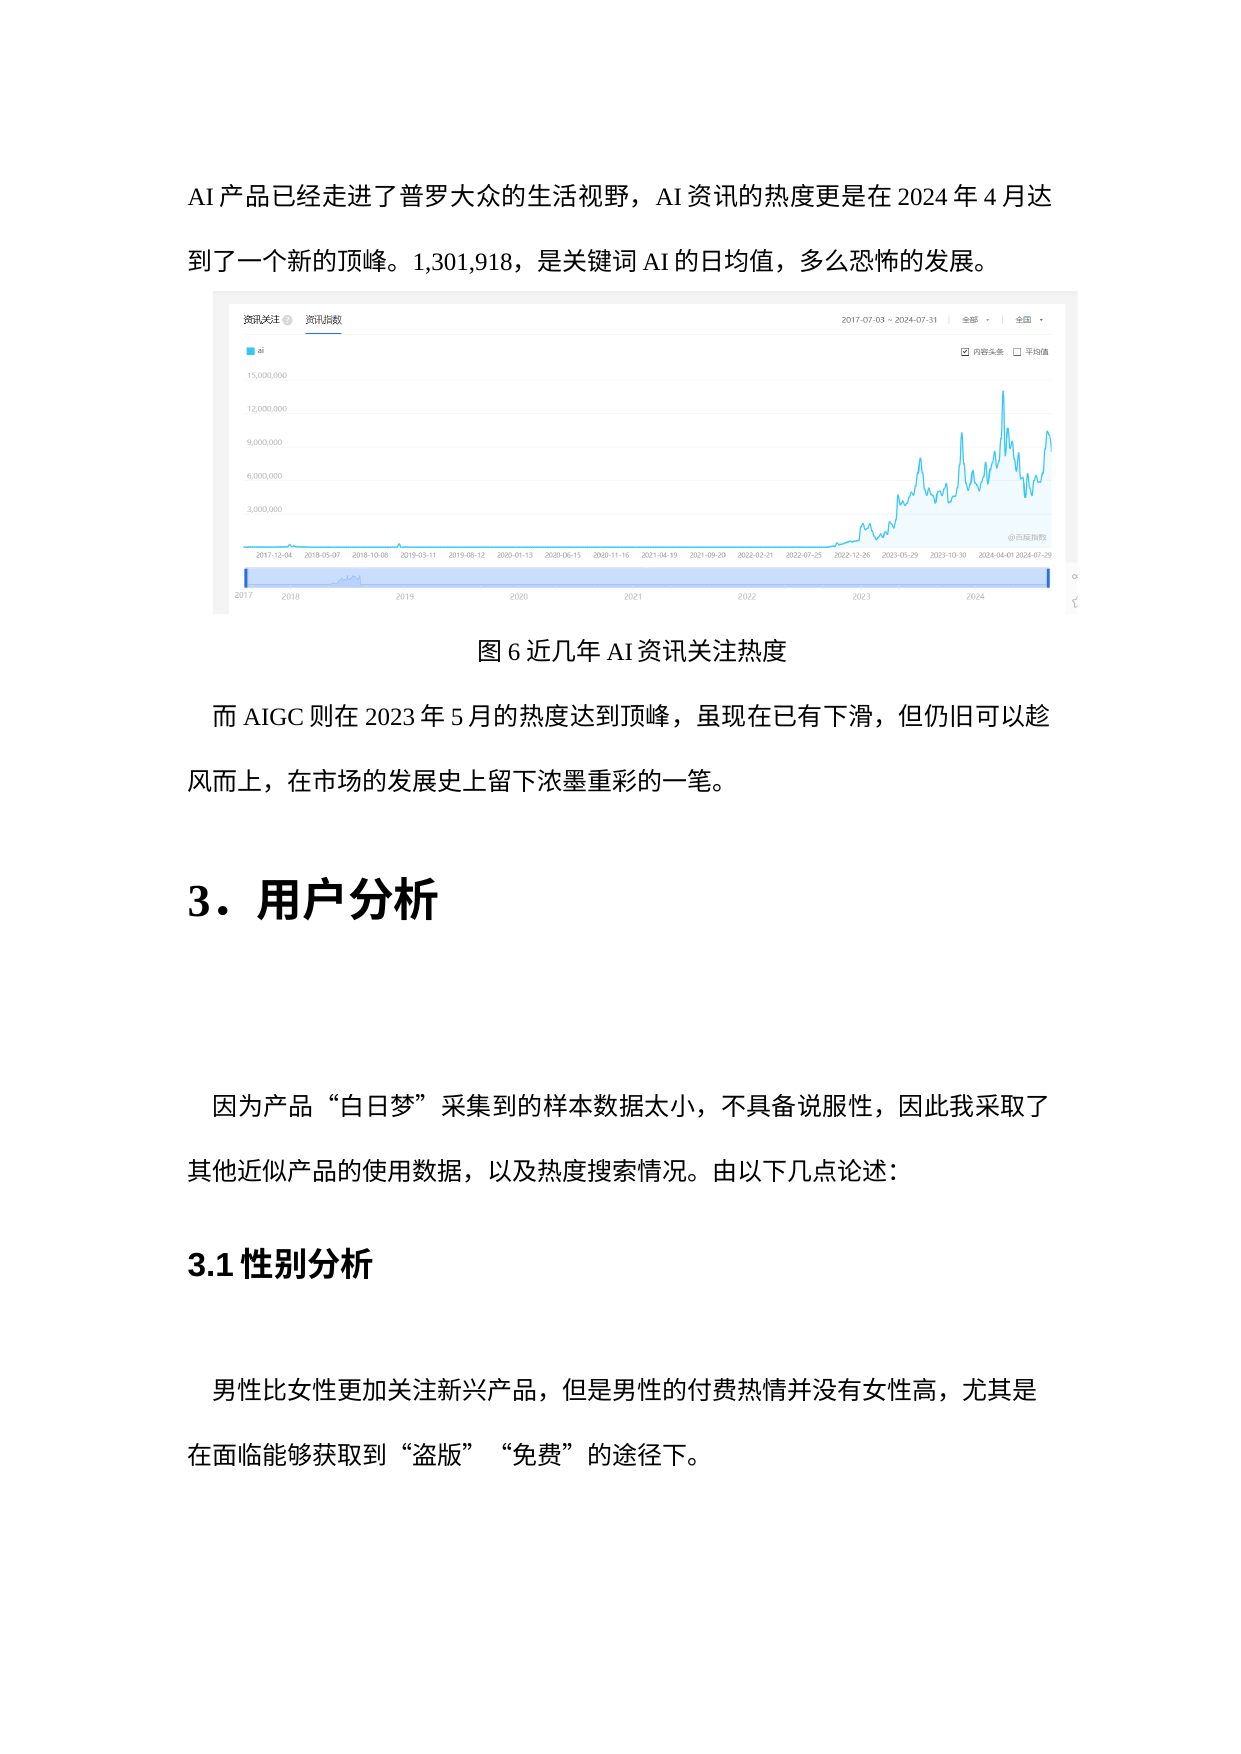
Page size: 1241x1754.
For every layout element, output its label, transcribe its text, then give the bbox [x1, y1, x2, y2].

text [187, 162, 1053, 292]
subtitle 3.1性别分析 [187, 1229, 1053, 1294]
text 男性比女性更加关注新兴产品，但是男性的付费热情并没有女性高，尤其是在面临能够获取到“盗版”“免费”的途径下。 [187, 1356, 1053, 1486]
text 因为产品“白日梦”采集到的样本数据太小，不具备说服性，因此我采取了其他近似产品的使用数据，以及热度搜索情况。由以下几点论述： [187, 1072, 1053, 1202]
text 图6 近几年AI资讯关注热度 [187, 617, 1053, 682]
subtitle 3．用户分析 [187, 847, 1053, 945]
picture [212, 291, 1078, 614]
text 而AIGC则在2023年5月的热度达到顶峰，虽现在已有下滑，但仍旧可以趁风而上，在市场的发展史上留下浓墨重彩的一笔。 [187, 682, 1053, 812]
